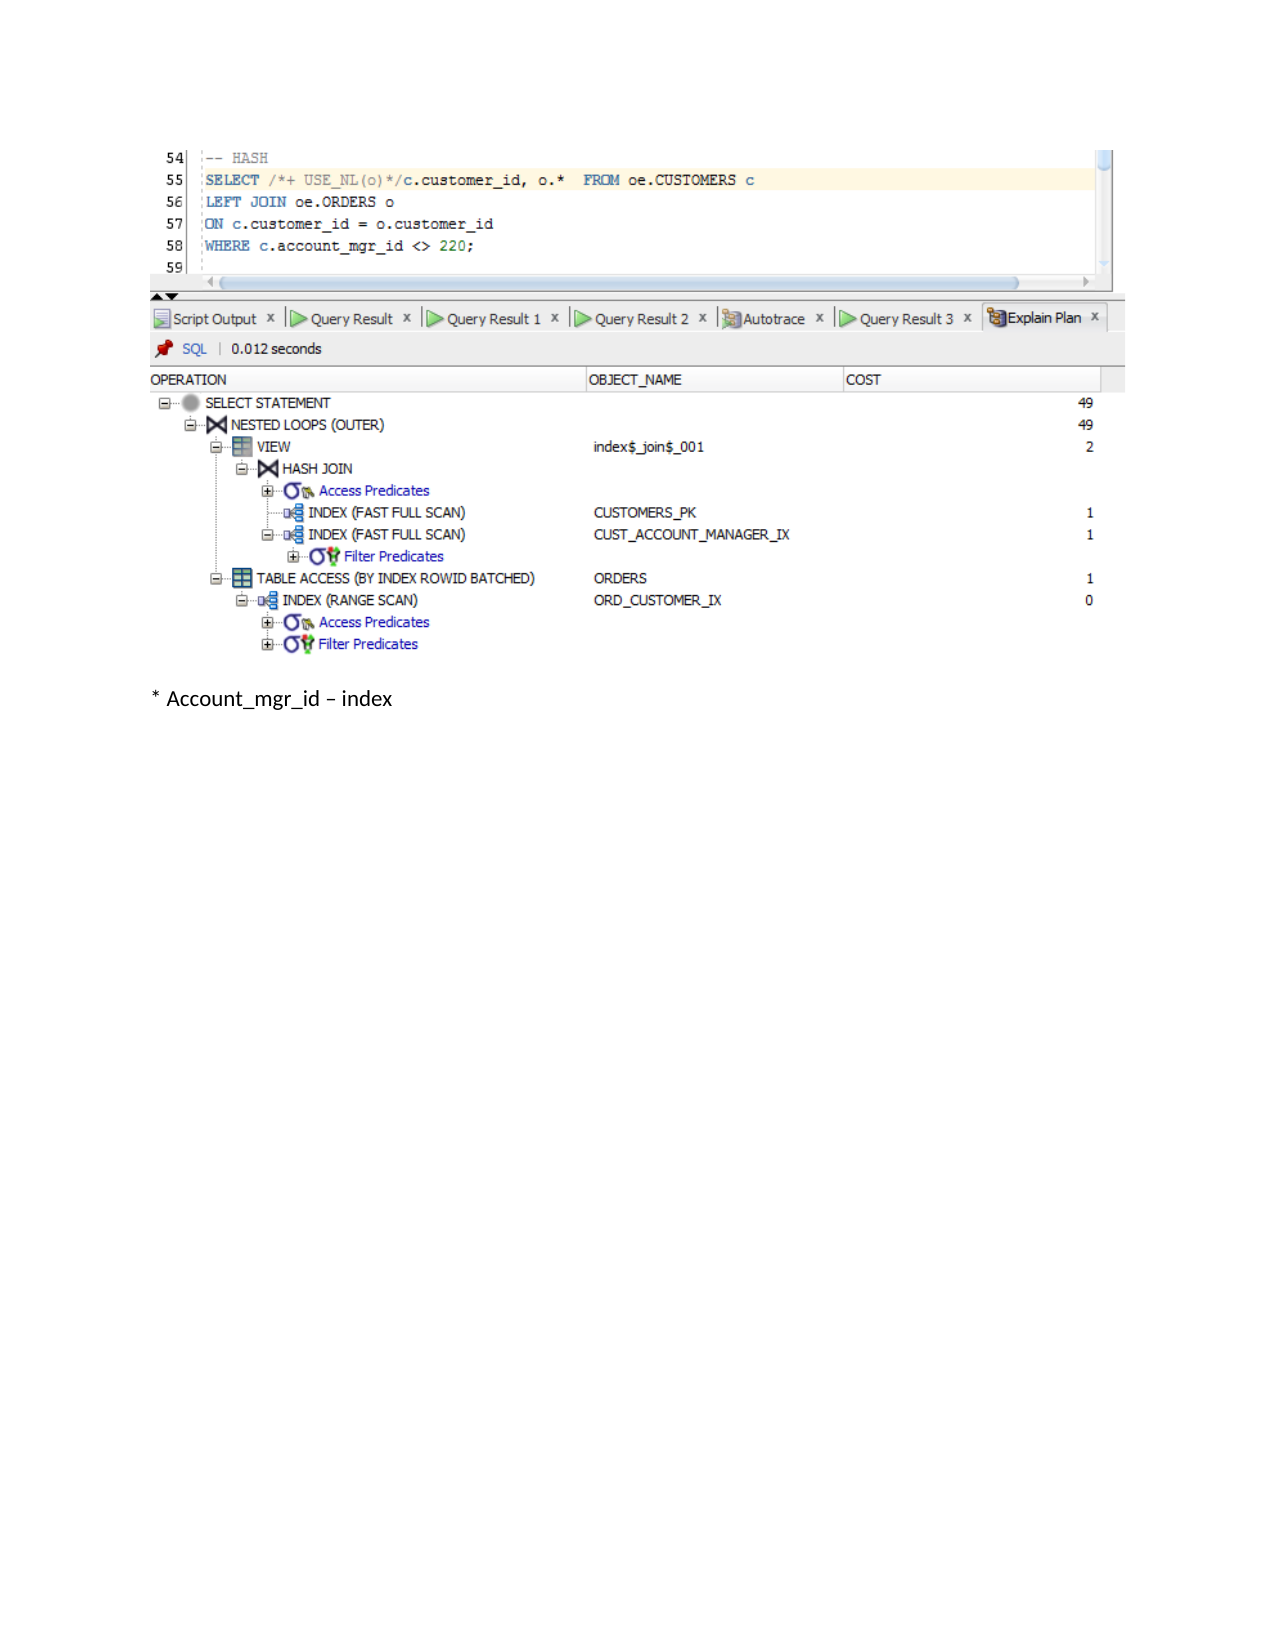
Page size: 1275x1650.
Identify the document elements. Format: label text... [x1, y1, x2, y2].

picture [150, 150, 1125, 666]
text * Account_mgr_id – index [150, 684, 1125, 712]
